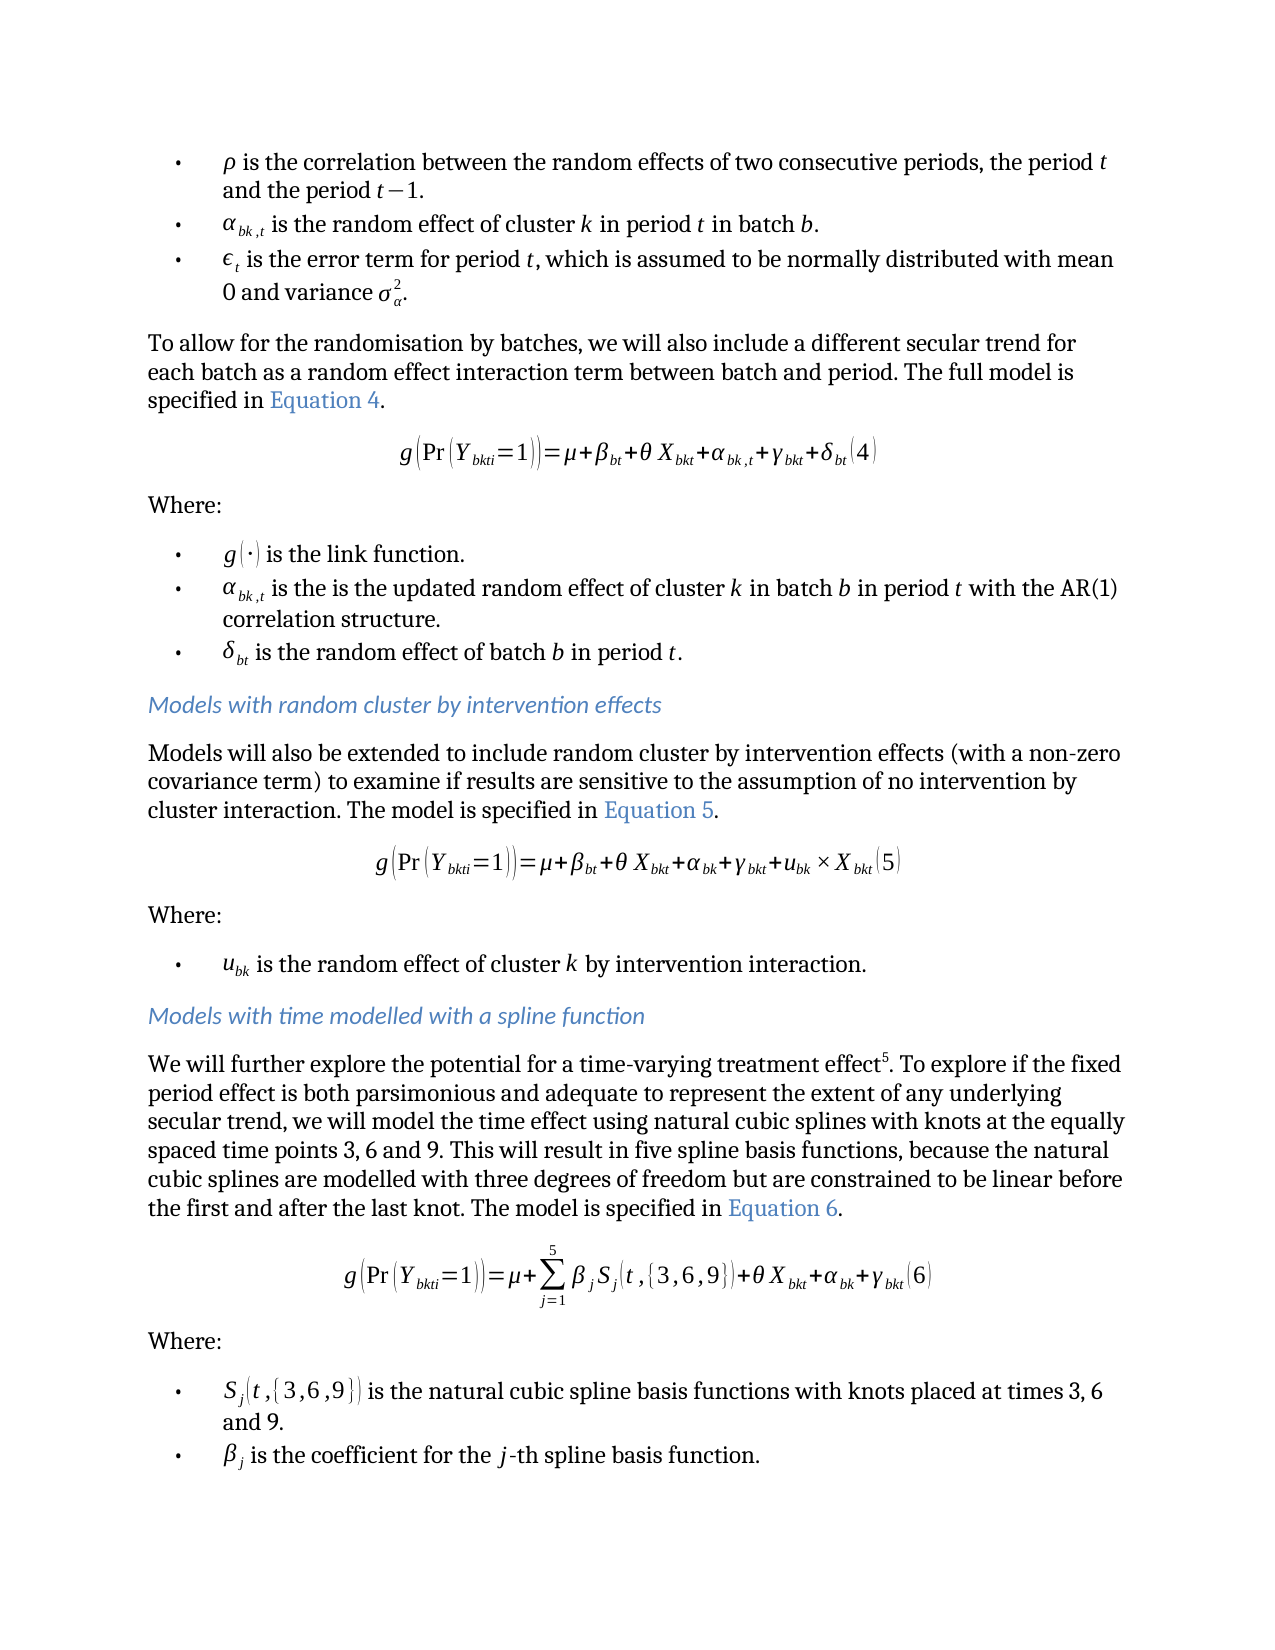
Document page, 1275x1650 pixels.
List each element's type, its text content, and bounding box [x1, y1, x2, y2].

list is the coefficient for the -th spline basis function. [173, 1440, 1127, 1471]
text To allow for the randomisation by batches, we will also include a different secular trend for each batch as a random effect interaction term between batch and period. The full model is specified in Equation 4. [148, 329, 1127, 415]
list is the correlation between the random effects of two consecutive periods, the period and the period . [173, 148, 1127, 205]
list is the natural cubic spline basis functions with knots placed at times 3, 6 and 9. [173, 1374, 1127, 1436]
subtitle Models with random cluster by intervention effects [148, 689, 1127, 720]
text Where: [148, 901, 1127, 929]
text Where: [148, 1327, 1127, 1356]
list is the random effect of cluster by intervention interaction. [173, 948, 1127, 979]
list is the is the updated random effect of cluster in batch in period with the AR(1) correlation structure. [173, 573, 1127, 633]
list is the random effect of cluster in period in batch . [173, 209, 1127, 240]
subtitle Models with time modelled with a spline function [148, 1000, 1127, 1031]
list is the random effect of batch in period . [173, 637, 1127, 668]
text Where: [148, 491, 1127, 520]
list is the error term for period , which is assumed to be normally distributed with mean 0 and variance . [173, 244, 1127, 310]
list is the link function. [173, 539, 1127, 569]
text Models will also be extended to include random cluster by intervention effects (with a non-zero covariance term) to examine if results are sensitive to the assumption of no intervention by cluster interaction. The model is specified in Equation 5. [148, 738, 1127, 825]
text We will further explore the potential for a time-varying treatment effect5. To explore if the fixed period effect is both parsimonious and adequate to represent the extent of any underlying secular trend, we will model the time effect using natural cubic splines with knots at the equally spaced time points 3, 6 and 9. This will result in five spline basis functions, because the natural cubic splines are modelled with three degrees of freedom but are constrained to be linear before the first and after the last knot. The model is specified in Equation 6. [148, 1050, 1127, 1222]
